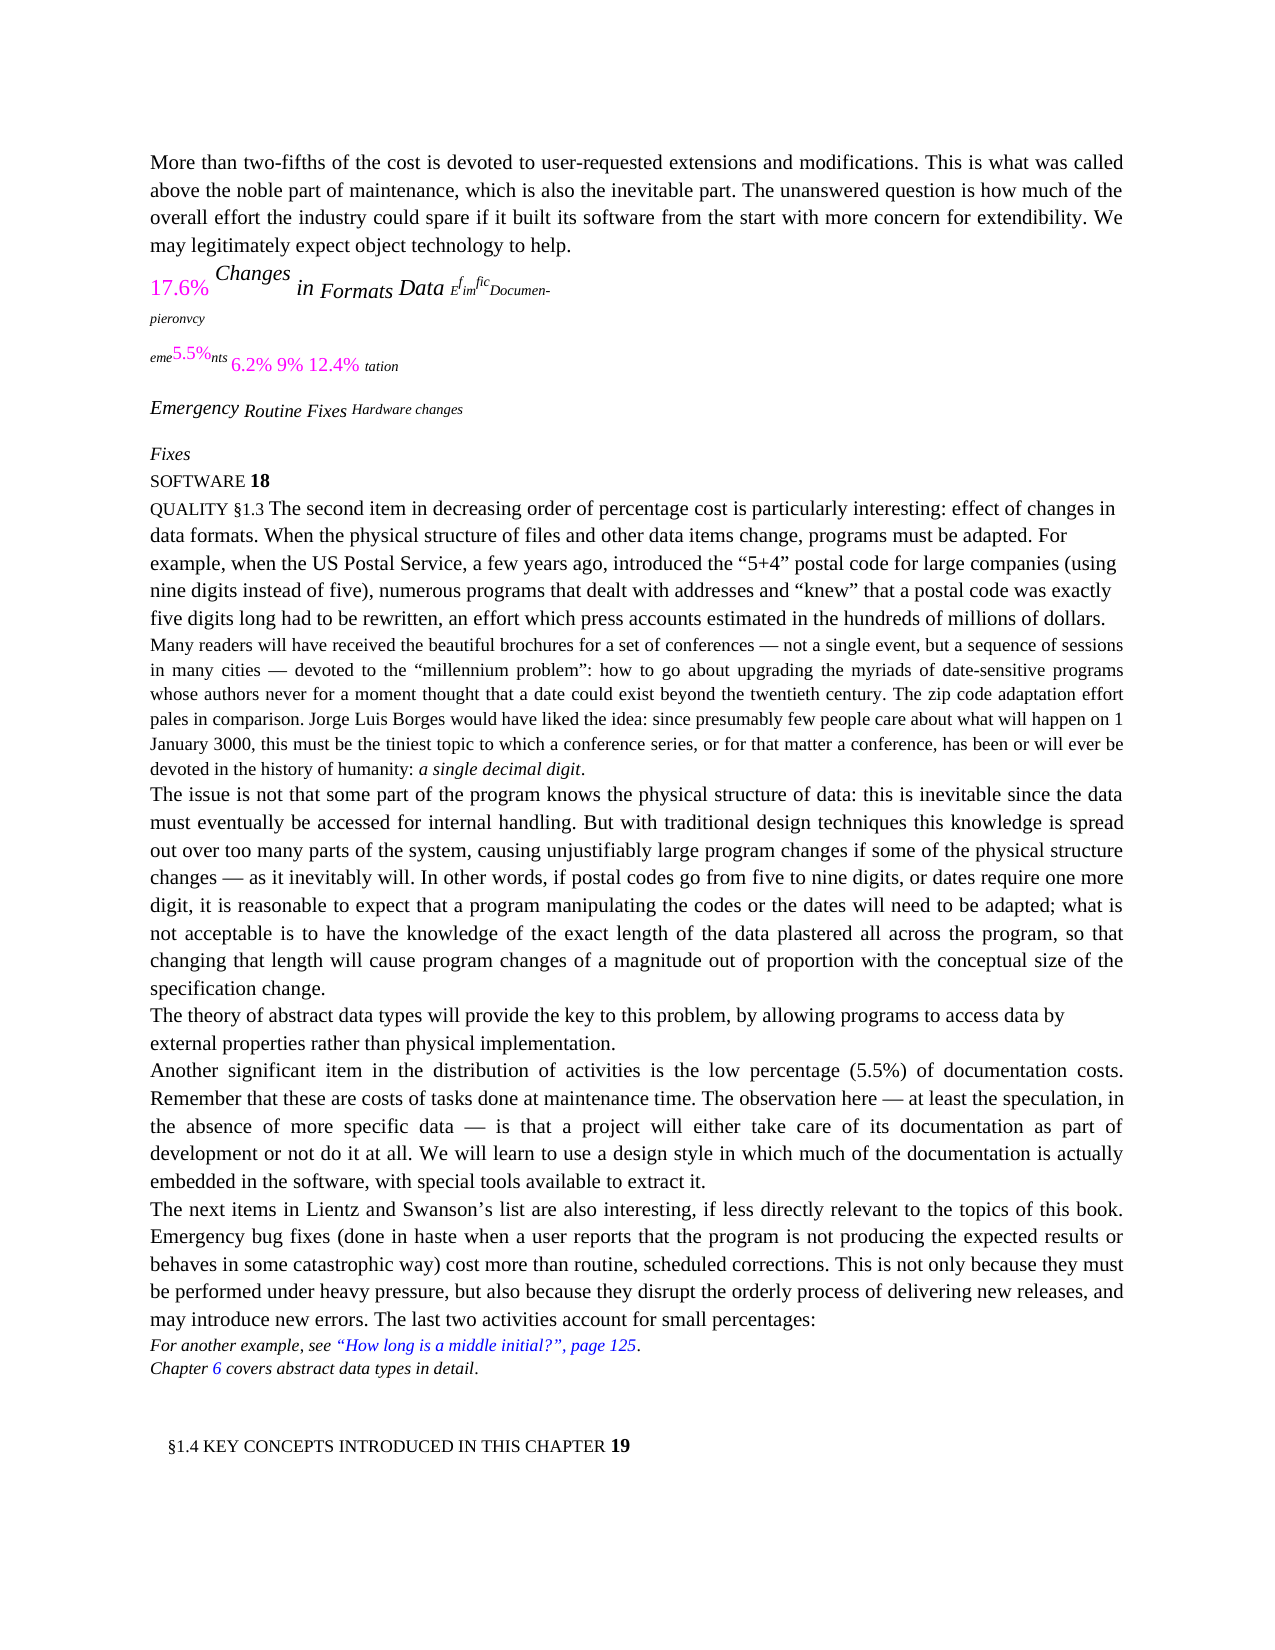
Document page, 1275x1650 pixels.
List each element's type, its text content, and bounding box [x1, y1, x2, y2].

text QUALITY §1.3 The second item in decreasing order of percentage cost is particularly interesting: effect of changes in data formats. When the physical structure of files and other data items change, programs must be adapted. For example, when the US Postal Service, a few years ago, introduced the “5+4” postal code for large companies (using nine digits instead of five), numerous programs that dealt with addresses and “knew” that a postal code was exactly five digits long had to be rewritten, an effort which press accounts estimated in the hundreds of millions of dollars. [150, 496, 1125, 630]
text pieronvcy [150, 310, 1125, 338]
text eme5.5%nts 6.2% 9% 12.4% tation [150, 342, 1125, 379]
text The theory of abstract data types will provide the key to this problem, by allowing programs to access data by external properties rather than physical implementation. [150, 1003, 1125, 1055]
text SOFTWARE 18 [150, 469, 1125, 492]
text The next items in Lientz and Swanson’s list are also interesting, if less directly relevant to the topics of this book. Emergency bug fixes (done in haste when a user reports that the program is not producing the expected results or behaves in some catastrophic way) cost more than routine, scheduled corrections. This is not only because they must be performed under heavy pressure, but also because they disrupt the orderly process of delivering new releases, and may introduce new errors. The last two activities account for small percentages: [150, 1196, 1125, 1331]
text Chapter 6 covers abstract data types in detail. [150, 1358, 1125, 1378]
text Another significant item in the distribution of activities is the low percentage (5.5%) of documentation costs. Remember that these are costs of tasks done at maintenance time. The observation here — at least the speculation, in the absence of more specific data — is that a project will either take care of its documentation as part of development or not do it at all. We will learn to use a design style in which much of the documentation is actually embedded in the software, with special tools available to extract it. [150, 1058, 1125, 1193]
text The issue is not that some part of the program knows the physical structure of data: this is inevitable since the data must eventually be accessed for internal handling. But with traditional design techniques this knowledge is spread out over too many parts of the system, causing unjustifiably large program changes if some of the physical structure changes — as it inevitably will. In other words, if postal codes go from five to nine digits, or dates require one more digit, it is reasonable to expect that a program manipulating the codes or the dates will need to be adapted; what is not acceptable is to have the knowledge of the exact length of the data plastered all across the program, so that changing that length will cause program changes of a magnitude out of proportion with the conceptual size of the specification change. [150, 782, 1125, 1000]
text Many readers will have received the beautiful brochures for a set of conferences — not a single event, but a sequence of sessions in many cities — devoted to the “millennium problem”: how to go about upgrading the myriads of date-sensitive programs whose authors never for a moment thought that a date could exist beyond the twentieth century. The zip code adaptation effort pales in comparison. Jorge Luis Borges would have liked the idea: since presumably few people care about what will happen on 1 January 3000, this must be the tiniest topic to which a conference series, or for that matter a conference, has been or will ever be devoted in the history of humanity: a single decimal digit. [150, 634, 1125, 779]
text Fixes [150, 427, 1125, 464]
text Emergency Routine Fixes Hardware changes [150, 384, 1125, 421]
text For another example, see “How long is a middle initial?”, page 125. [150, 1334, 1125, 1355]
text 17.6% Changes in Formats Data EfimficDocumen- [150, 260, 1125, 303]
text §1.4 KEY CONCEPTS INTRODUCED IN THIS CHAPTER 19 [167, 1434, 1102, 1457]
text More than two-fifths of the cost is devoted to user-requested extensions and modifications. This is what was called above the noble part of maintenance, which is also the inevitable part. The unanswered question is how much of the overall effort the industry could spare if it built its software from the start with more concern for extendibility. We may legitimately expect object technology to help. [150, 150, 1125, 257]
